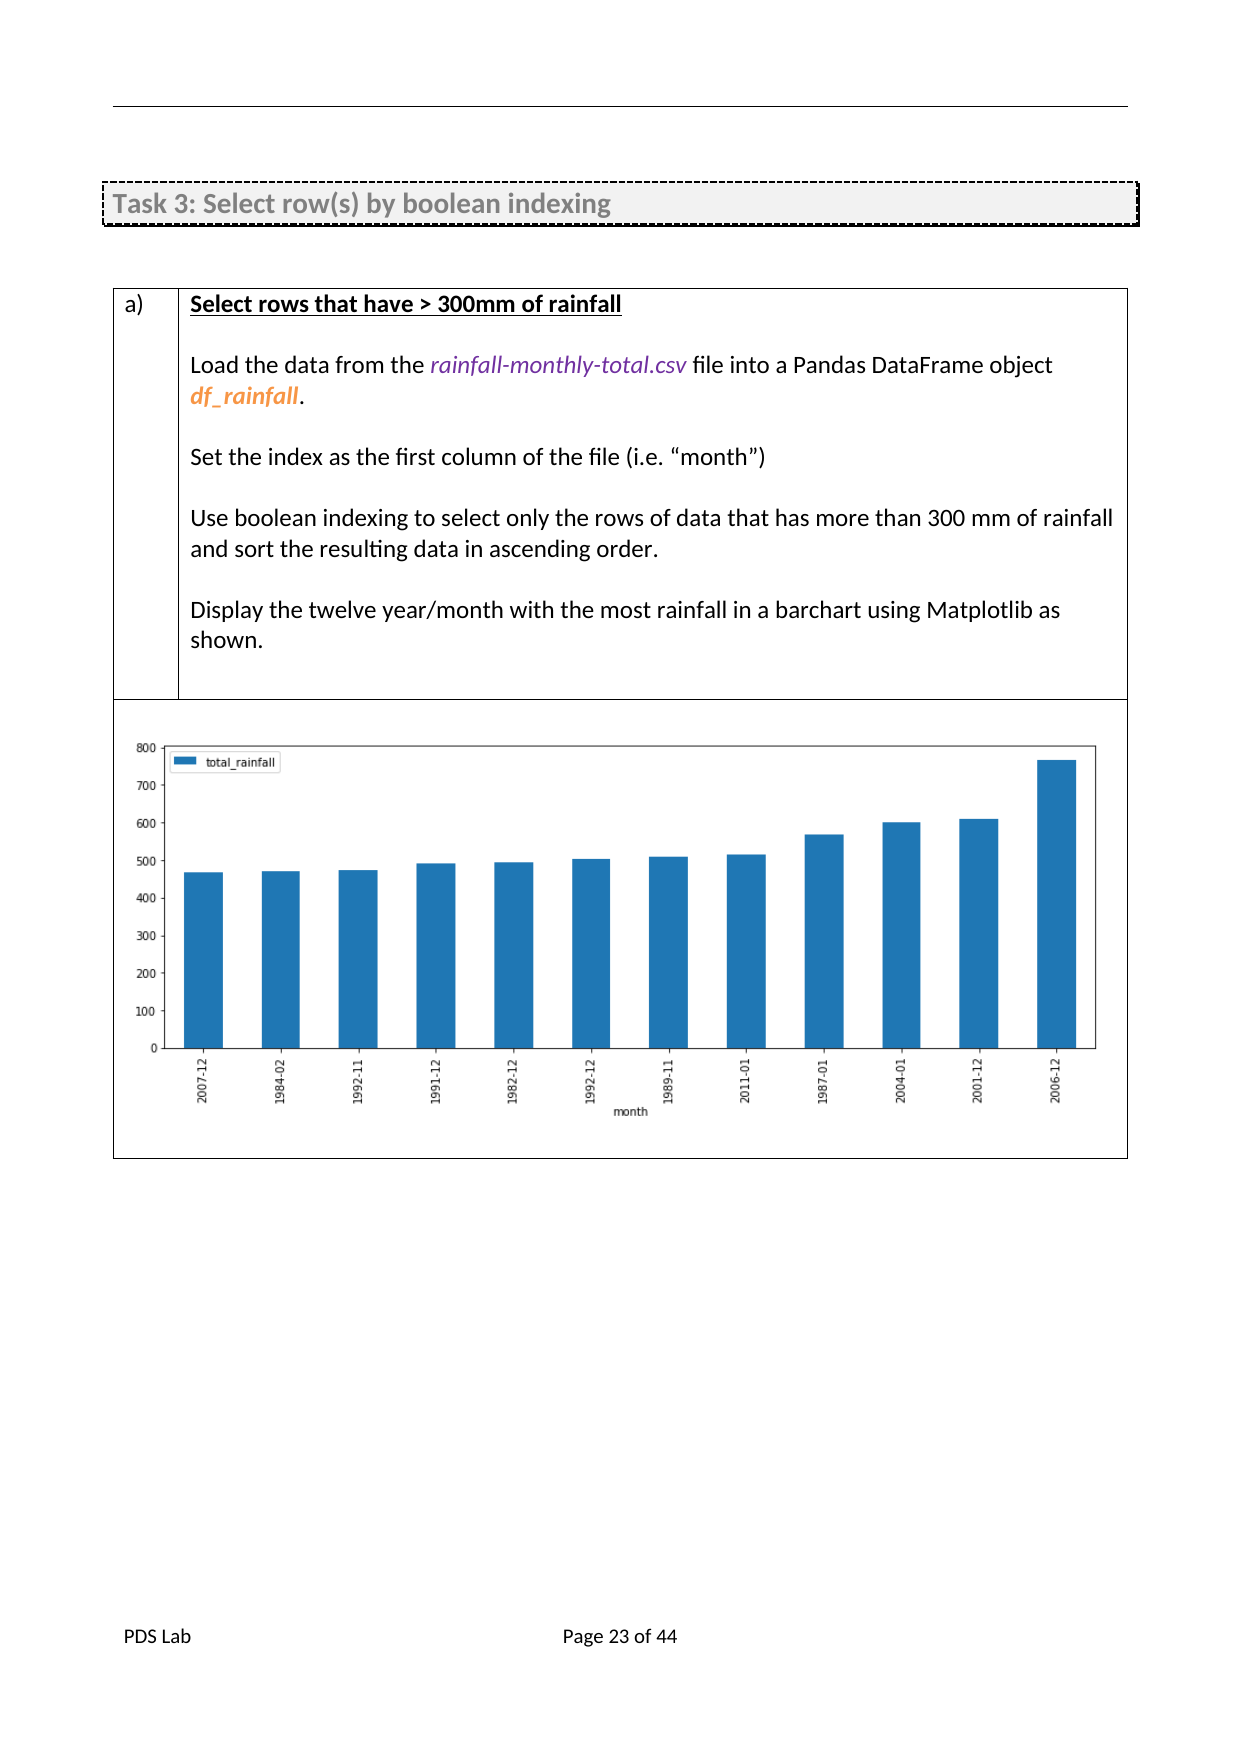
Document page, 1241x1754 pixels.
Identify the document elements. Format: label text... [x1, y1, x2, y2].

table_header Select rows that have > 300mm of rainfall Load the data from the rainfall-monthly-total.csv file into a Pandas DataFrame object df_rainfall. Set the index as the first column of the file (i.e. “month”) Use boolean indexing to select only the rows of data that has more than 300 mm of rainfall and sort the resulting data in ascending order. Display the twelve year/month with the most rainfall in a barchart using Matplotlib as shown. [179, 289, 1127, 699]
table_header [114, 289, 178, 699]
table_cell [114, 700, 1127, 1158]
picture [124, 730, 1124, 1127]
subtitle Task 3: Select row(s) by boolean indexing [102, 181, 1138, 224]
